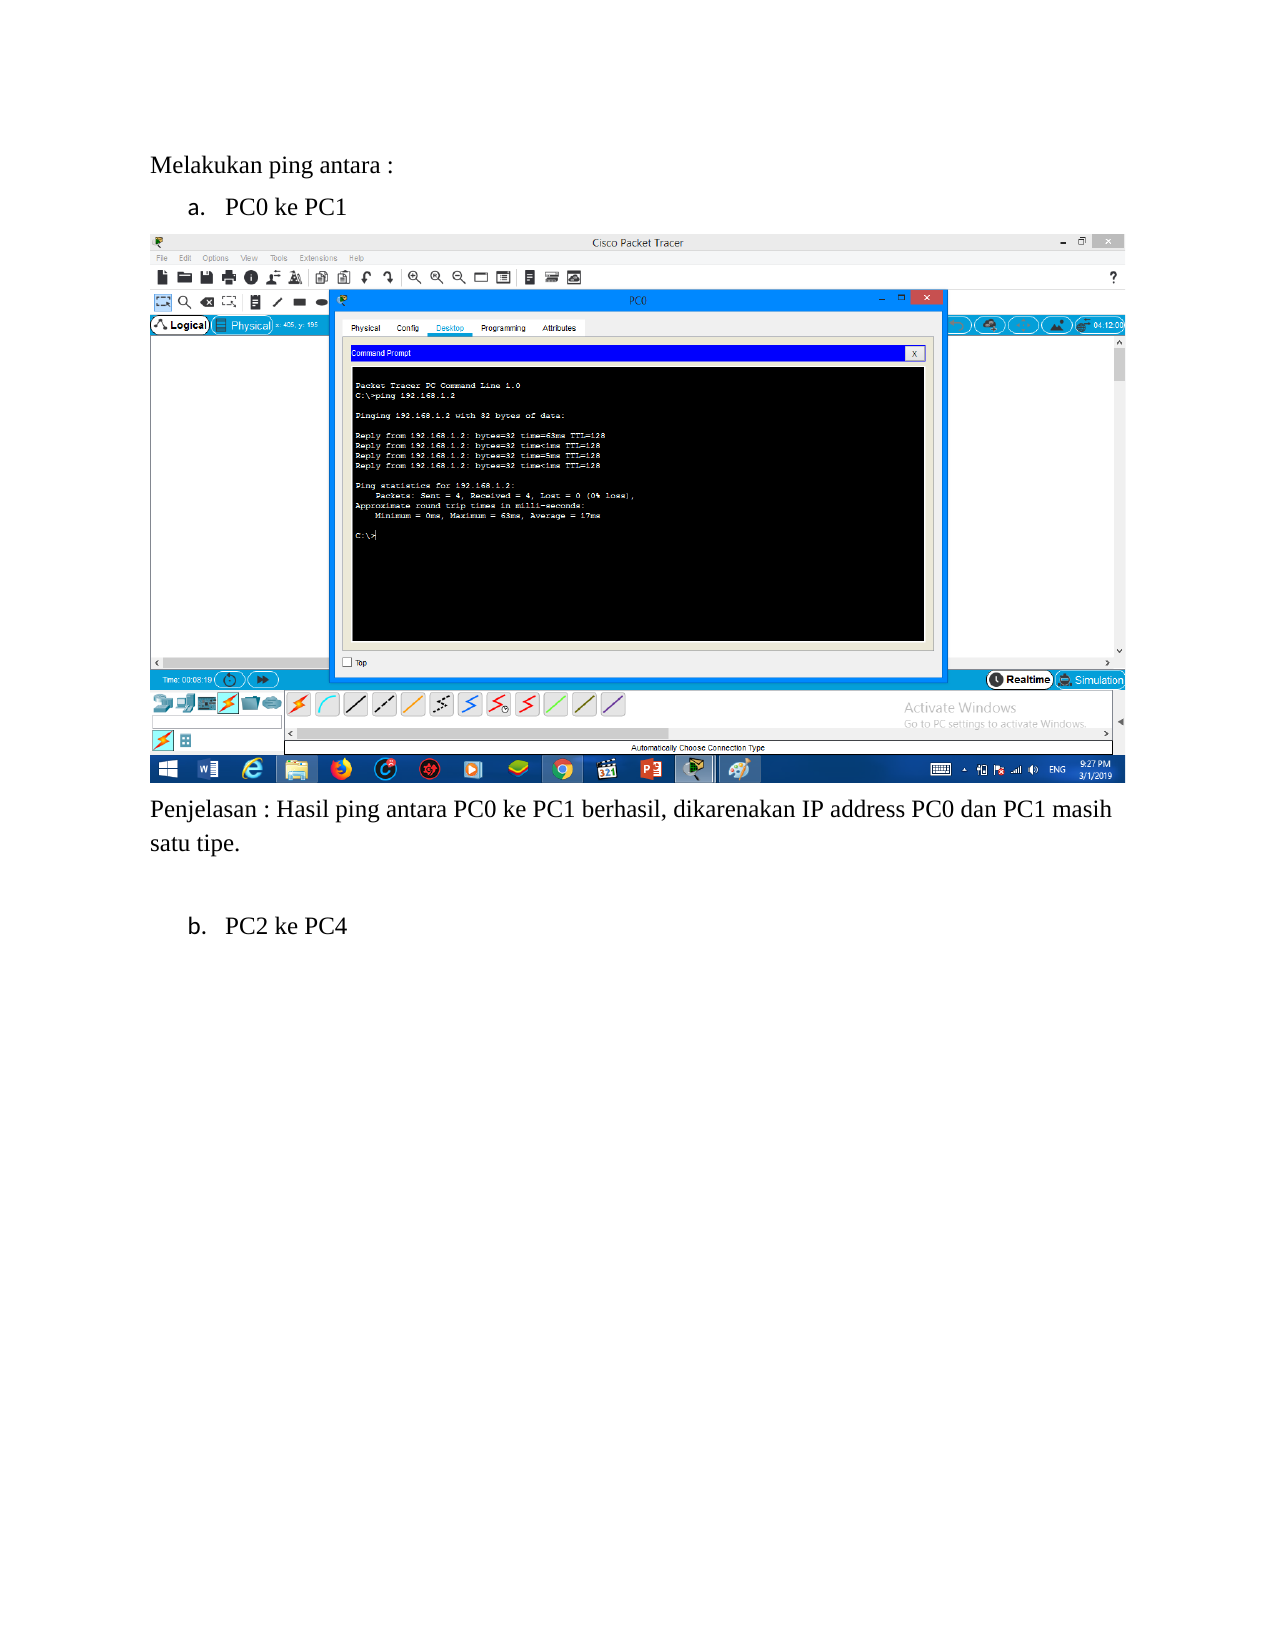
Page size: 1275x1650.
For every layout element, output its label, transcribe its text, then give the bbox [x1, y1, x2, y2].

text Melakukan ping antara : [150, 150, 1124, 179]
picture [1076, 324, 1084, 333]
picture [1059, 681, 1071, 685]
picture [150, 234, 1125, 783]
picture [984, 320, 996, 330]
picture [258, 677, 267, 682]
list PC2 ke PC4 [187, 910, 1124, 941]
text Penjelasan : Hasil ping antara PC0 ke PC1 berhasil, dikarenakan IP address PC0 dan PC1 masih satu tipe. [150, 794, 1124, 857]
list PC0 ke PC1 [187, 191, 1124, 222]
